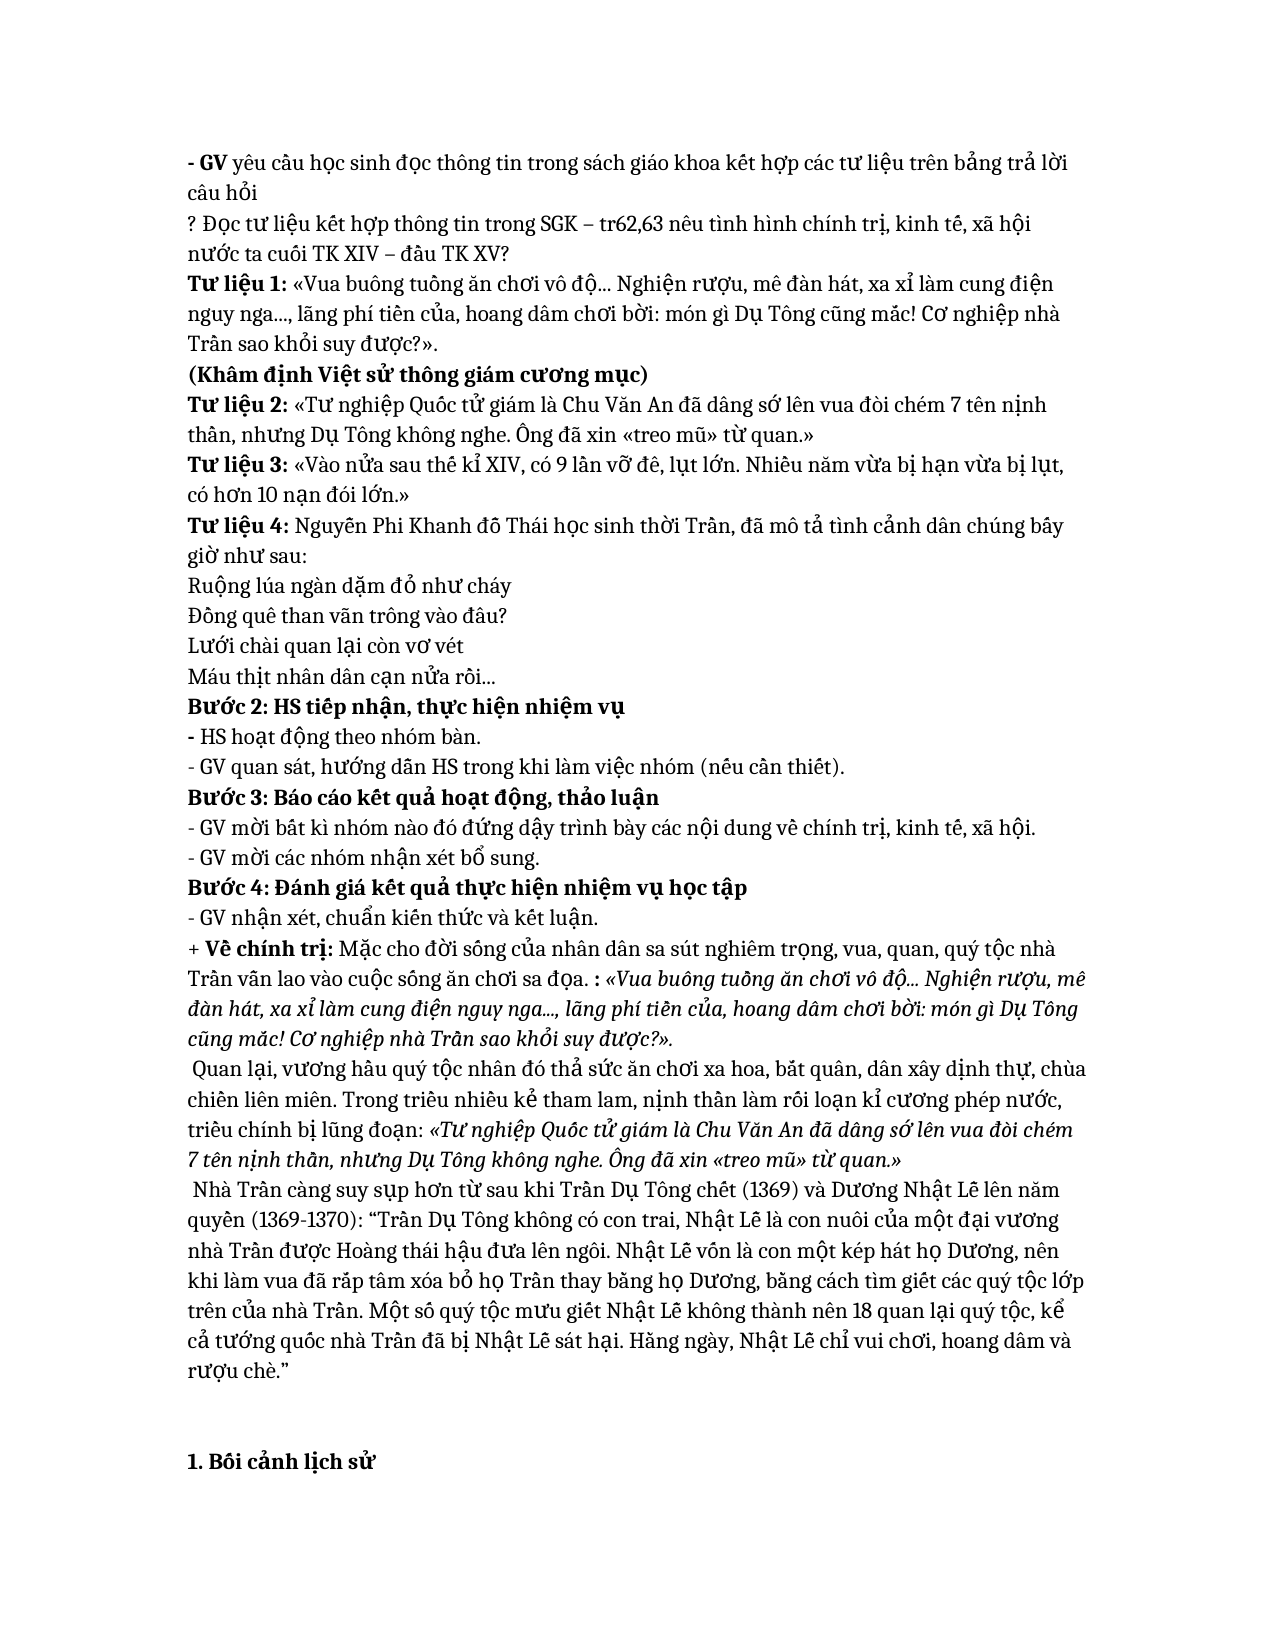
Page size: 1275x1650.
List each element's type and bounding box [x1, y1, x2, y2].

text [187, 150, 1087, 1475]
